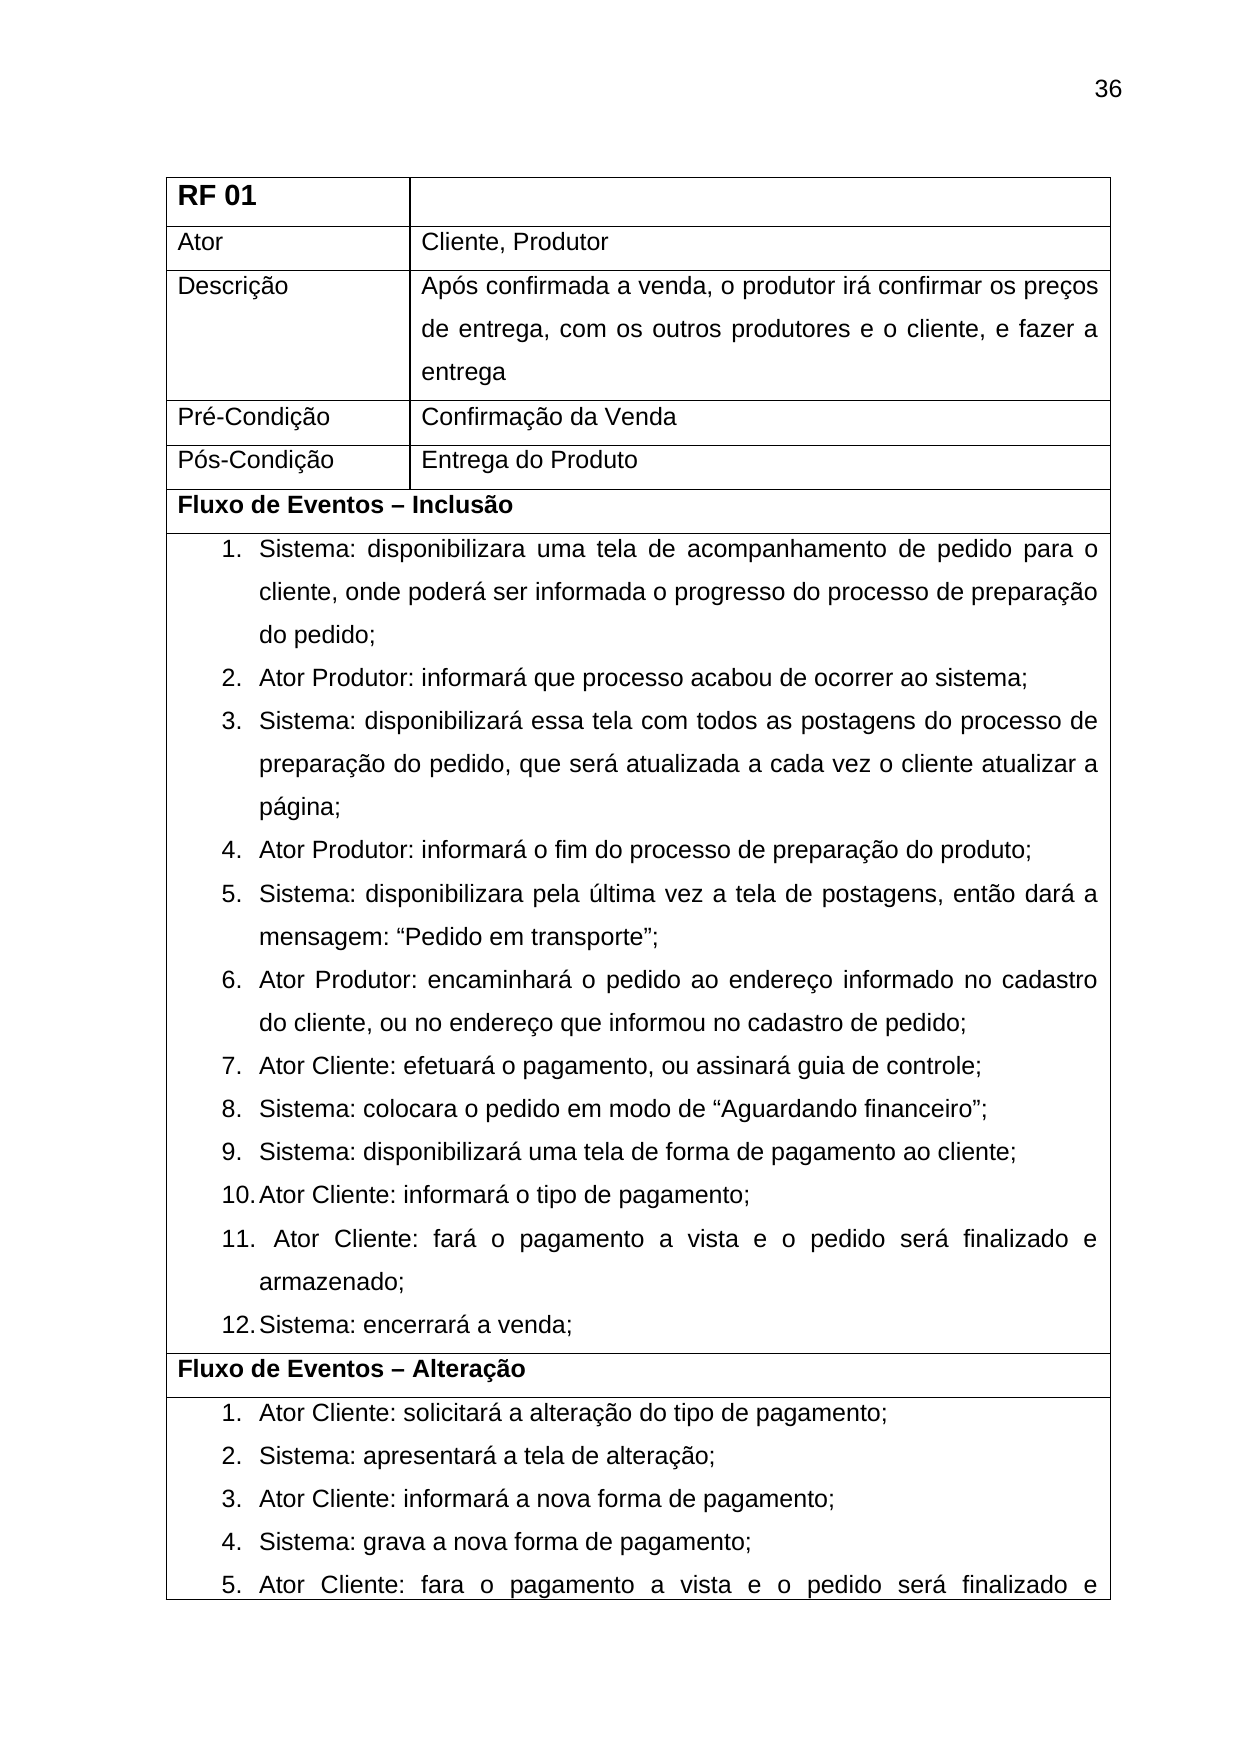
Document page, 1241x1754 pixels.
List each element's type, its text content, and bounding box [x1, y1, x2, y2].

table_cell Descrição [167, 271, 409, 400]
table_header UC 01 RF 01 [167, 178, 409, 226]
table_cell Após confirmada a venda, o produtor irá confirmar os preços de entrega, com os outros produtores e o cliente, e fazer a entrega [411, 271, 1110, 400]
table_cell Pré-Condição [167, 401, 409, 444]
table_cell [167, 1398, 1110, 1599]
table_cell Cliente, Produtor [411, 227, 1110, 270]
table_cell Fluxo de Eventos – Inclusão [167, 490, 1110, 533]
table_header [411, 178, 1110, 226]
table_cell Pós-Condição [167, 446, 409, 488]
table_cell Confirmação da Venda [411, 401, 1110, 444]
table_cell Entrega do Produto [411, 446, 1110, 488]
table_cell Fluxo de Eventos – Alteração [167, 1354, 1110, 1397]
table_cell Sistema: disponibilizara uma tela de acompanhamento de pedido para o cliente, onde poderá ser informada o progresso do processo de preparação do pedido; Ator Produtor: informará que processo acabou de ocorrer ao sistema; Sistema: disponibilizará essa tela com todos as postagens do processo de preparação do pedido, que será atualizada a cada vez o cliente atualizar a página; Ator Produtor: informará o fim do processo de preparação do produto; Sistema: disponibilizara pela última vez a tela de postagens, então dará a mensagem: “Pedido em transporte”; Ator Produtor: encaminhará o pedido ao endereço informado no cadastro do cliente, ou no endereço que informou no cadastro de pedido; Ator Cliente: efetuará o pagamento, ou assinará guia de controle; Sistema: colocara o pedido em modo de “Aguardando financeiro”; Sistema: disponibilizará uma tela de forma de pagamento ao cliente; Ator Cliente: informará o tipo de pagamento; Ator Cliente: fará o pagamento a vista e o pedido será finalizado e armazenado; Sistema: encerrará a venda; [167, 534, 1110, 1353]
table_cell Ator [167, 227, 409, 270]
